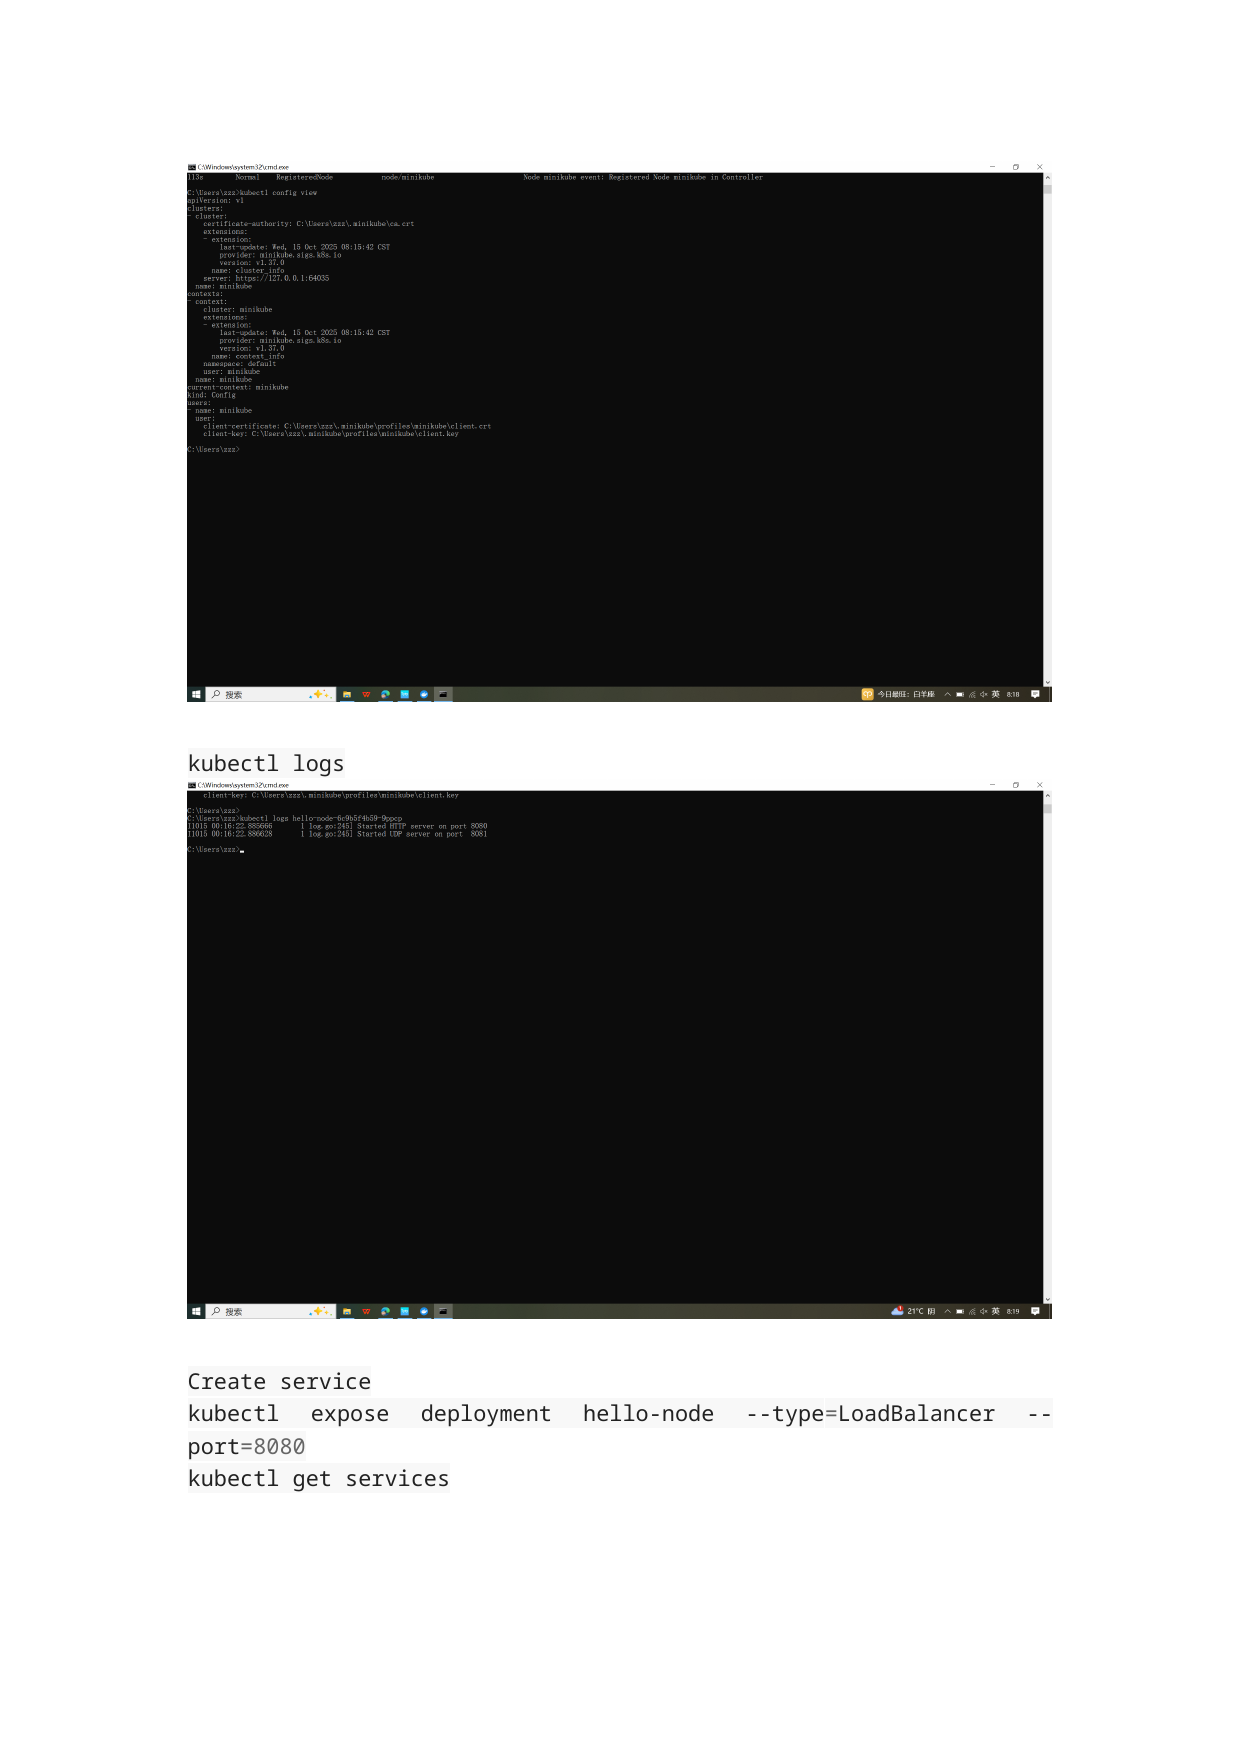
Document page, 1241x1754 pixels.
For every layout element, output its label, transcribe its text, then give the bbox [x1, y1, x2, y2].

text kubectl expose deployment hello-node --type=LoadBalancer --port=8080 [187, 1397, 1053, 1462]
text kubectl logs [187, 747, 1053, 779]
text kubectl get services [187, 1462, 1053, 1494]
picture [187, 161, 1052, 702]
text Create service [187, 1364, 1053, 1397]
picture [187, 779, 1052, 1319]
